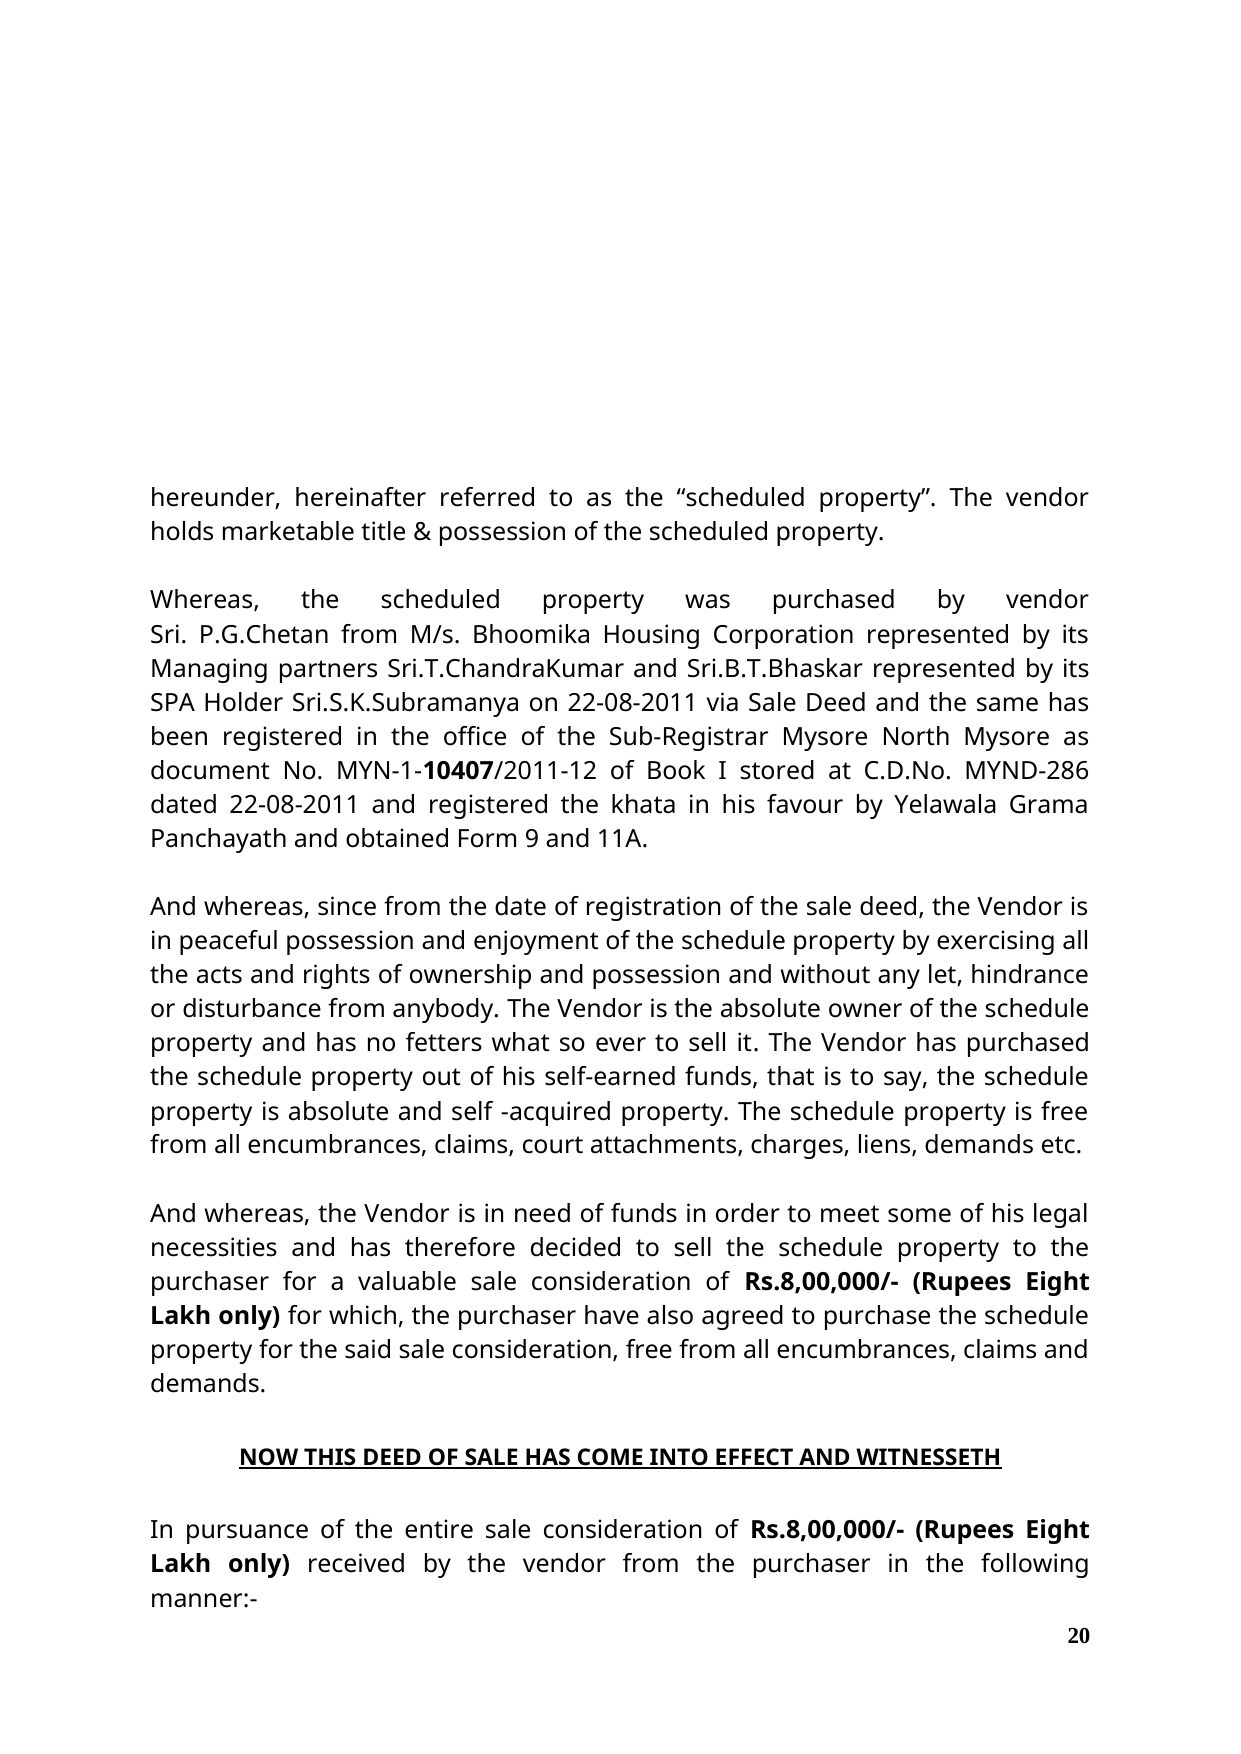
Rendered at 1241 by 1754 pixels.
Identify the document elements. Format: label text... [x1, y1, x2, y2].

text Whereas, the Vendor is the absolute owner and in possession of residential property bearing Site No. 16, and as per Yelawala Grama Panchayath records Property No. 408/16, Unique No.152200404162001093 formed out of Sy.Nos.59/2 measuring 1 acre 3 guntas, Sy.No.60/3 measuring 14 Guntas, Sy. No. 59/2 measuring 1 acre 03 guntas, Sy. No. 60/3 measuring 0-13 guntas, Sy. No. 59/2 measuring 1 acres 03 guntas, Sy. No. 60/3 measuring 0-14 guntas in all measuring 04 acres 10 guntas and the layout known as BHOOMIKA’S ROYALE HERITAGE GAARDEN situated at Mydanahalli Village, Yelawala Hobli, Mysore Taluk and District belonged to various predecessors-in-title have got the same converted to non- agricultural residential purposes by the Deputy Commissioner, Mysore District, Mysore, measuring East to West : 9.00 Mtrs, North to South : 15.00 Mtrs.,totally measuring 135.00 Sq.Mtrs morefully described in the schedule hereunder, hereinafter referred to as the “scheduled property”. The vendor holds marketable title & possession of the scheduled property. [150, 480, 1090, 548]
text And whereas, since from the date of registration of the sale deed, the Vendor is in peaceful possession and enjoyment of the schedule property by exercising all the acts and rights of ownership and possession and without any let, hindrance or disturbance from anybody. The Vendor is the absolute owner of the schedule property and has no fetters what so ever to sell it. The Vendor has purchased the schedule property out of his self-earned funds, that is to say, the schedule property is absolute and self -acquired property. The schedule property is free from all encumbrances, claims, court attachments, charges, liens, demands etc. [150, 889, 1090, 1161]
subtitle Now This Deed of Sale has come into effect and witnesseth [150, 1441, 1090, 1472]
text And whereas, the Vendor is in need of funds in order to meet some of his legal necessities and has therefore decided to sell the schedule property to the purchaser for a valuable sale consideration of Rs.8,00,000/- (Rupees Eight Lakh only) for which, the purchaser have also agreed to purchase the schedule property for the said sale consideration, free from all encumbrances, claims and demands. [150, 1195, 1090, 1400]
text Whereas, the scheduled property was purchased by vendor Sri. P.G.Chetan from M/s. Bhoomika Housing Corporation represented by its Managing partners Sri.T.ChandraKumar and Sri.B.T.Bhaskar represented by its SPA Holder Sri.S.K.Subramanya on 22-08-2011 via Sale Deed and the same has been registered in the office of the Sub-Registrar Mysore North Mysore as document No. MYN-1-10407/2011-12 of Book I stored at C.D.No. MYND-286 dated 22-08-2011 and registered the khata in his favour by Yelawala Grama Panchayath and obtained Form 9 and 11A. [150, 582, 1090, 855]
text In pursuance of the entire sale consideration of Rs.8,00,000/- (Rupees Eight Lakh only) received by the vendor from the purchaser in the following manner:- [150, 1512, 1090, 1614]
